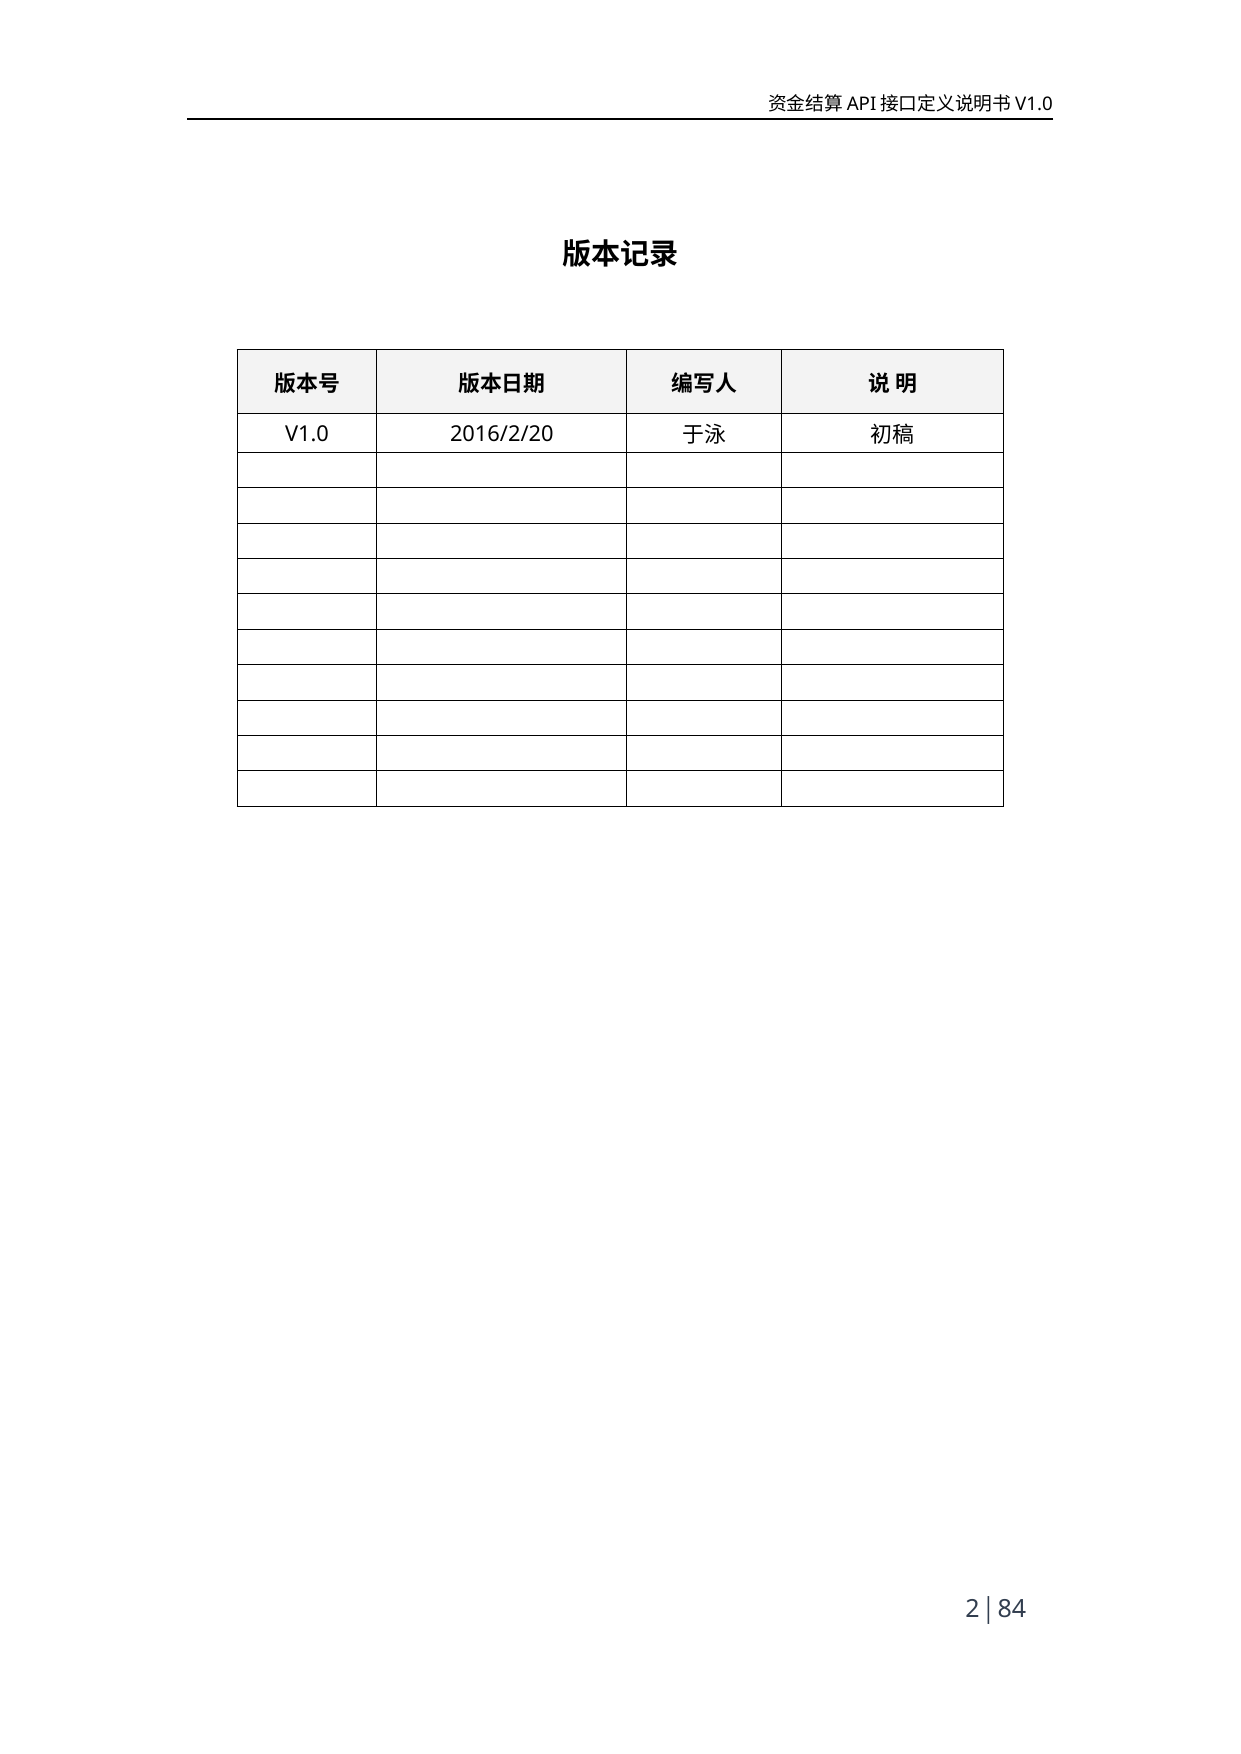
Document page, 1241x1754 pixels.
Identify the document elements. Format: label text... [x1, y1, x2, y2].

table_cell [627, 488, 781, 522]
table_cell [627, 701, 781, 735]
table_cell 初稿 [782, 414, 1003, 452]
table_cell [627, 736, 781, 770]
table_cell [782, 736, 1003, 770]
table_cell [377, 488, 626, 522]
table_cell 于泳 [627, 414, 781, 452]
table_header 说 明 [782, 350, 1003, 413]
text 版本记录 [187, 219, 1053, 284]
table_cell [627, 665, 781, 699]
table_cell [238, 665, 376, 699]
table_cell [238, 701, 376, 735]
table_cell [627, 771, 781, 806]
table_cell [782, 594, 1003, 629]
table_cell [377, 665, 626, 699]
table_cell [238, 736, 376, 770]
table_cell [782, 630, 1003, 664]
table_cell [238, 453, 376, 487]
table_cell [238, 559, 376, 593]
table_cell [627, 453, 781, 487]
table_cell [782, 488, 1003, 522]
table_cell [782, 453, 1003, 487]
table_cell [377, 630, 626, 664]
table_cell [377, 771, 626, 806]
table_header 版本日期 [377, 350, 626, 413]
table_cell [238, 594, 376, 629]
table_cell [238, 771, 376, 806]
table_cell [377, 594, 626, 629]
table_cell [782, 559, 1003, 593]
table_cell [782, 524, 1003, 558]
table_cell [238, 630, 376, 664]
table_cell [238, 488, 376, 522]
table_cell [377, 701, 626, 735]
table_cell [627, 630, 781, 664]
table_cell [782, 701, 1003, 735]
table_cell 2016/2/20 [377, 414, 626, 452]
table_cell [627, 594, 781, 629]
table_header 编写人 [627, 350, 781, 413]
table_header 版本号 [238, 350, 376, 413]
table_cell [782, 771, 1003, 806]
table_cell V1.0 [238, 414, 376, 452]
table_cell [377, 559, 626, 593]
table_cell [377, 453, 626, 487]
table_cell [627, 524, 781, 558]
table_cell [782, 665, 1003, 699]
table_cell [377, 524, 626, 558]
table_cell [627, 559, 781, 593]
table_cell [238, 524, 376, 558]
table_cell [377, 736, 626, 770]
